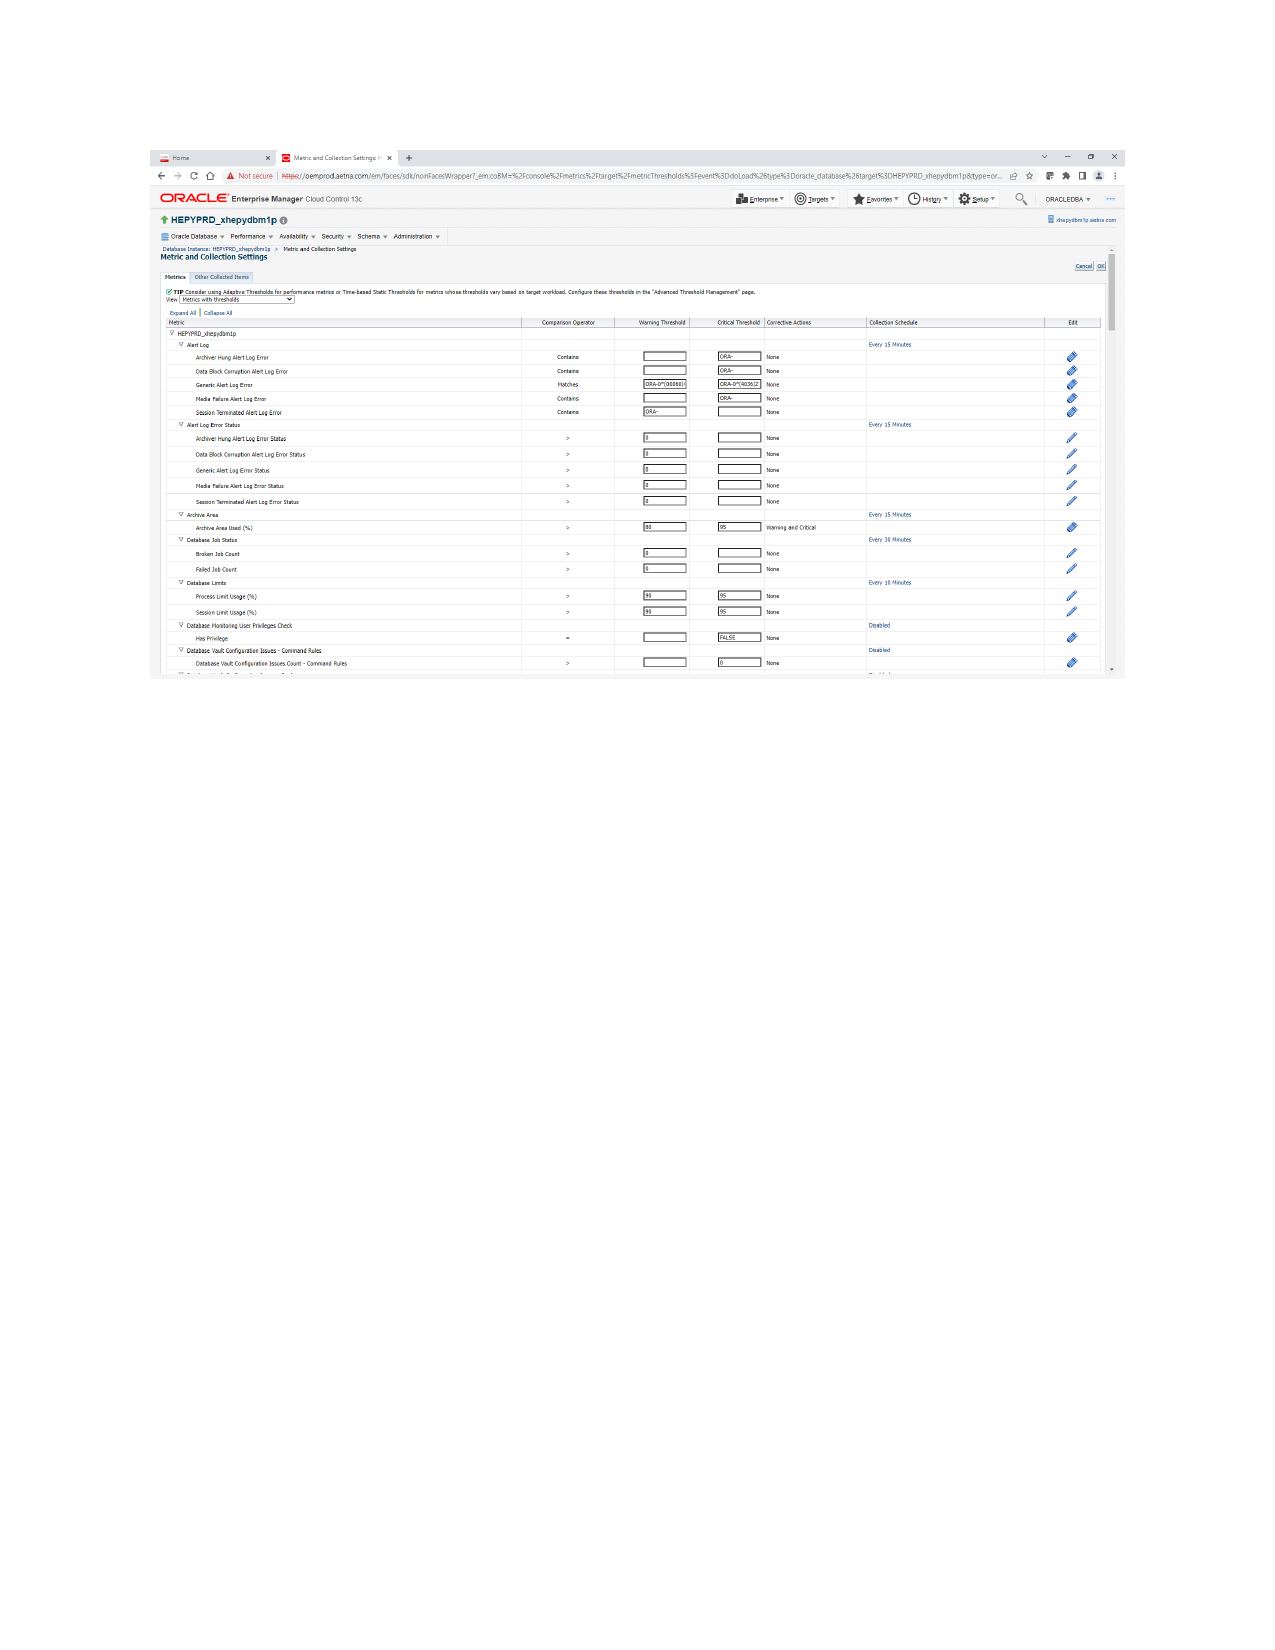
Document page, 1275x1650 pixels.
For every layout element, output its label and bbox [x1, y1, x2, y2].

picture [150, 150, 1125, 679]
